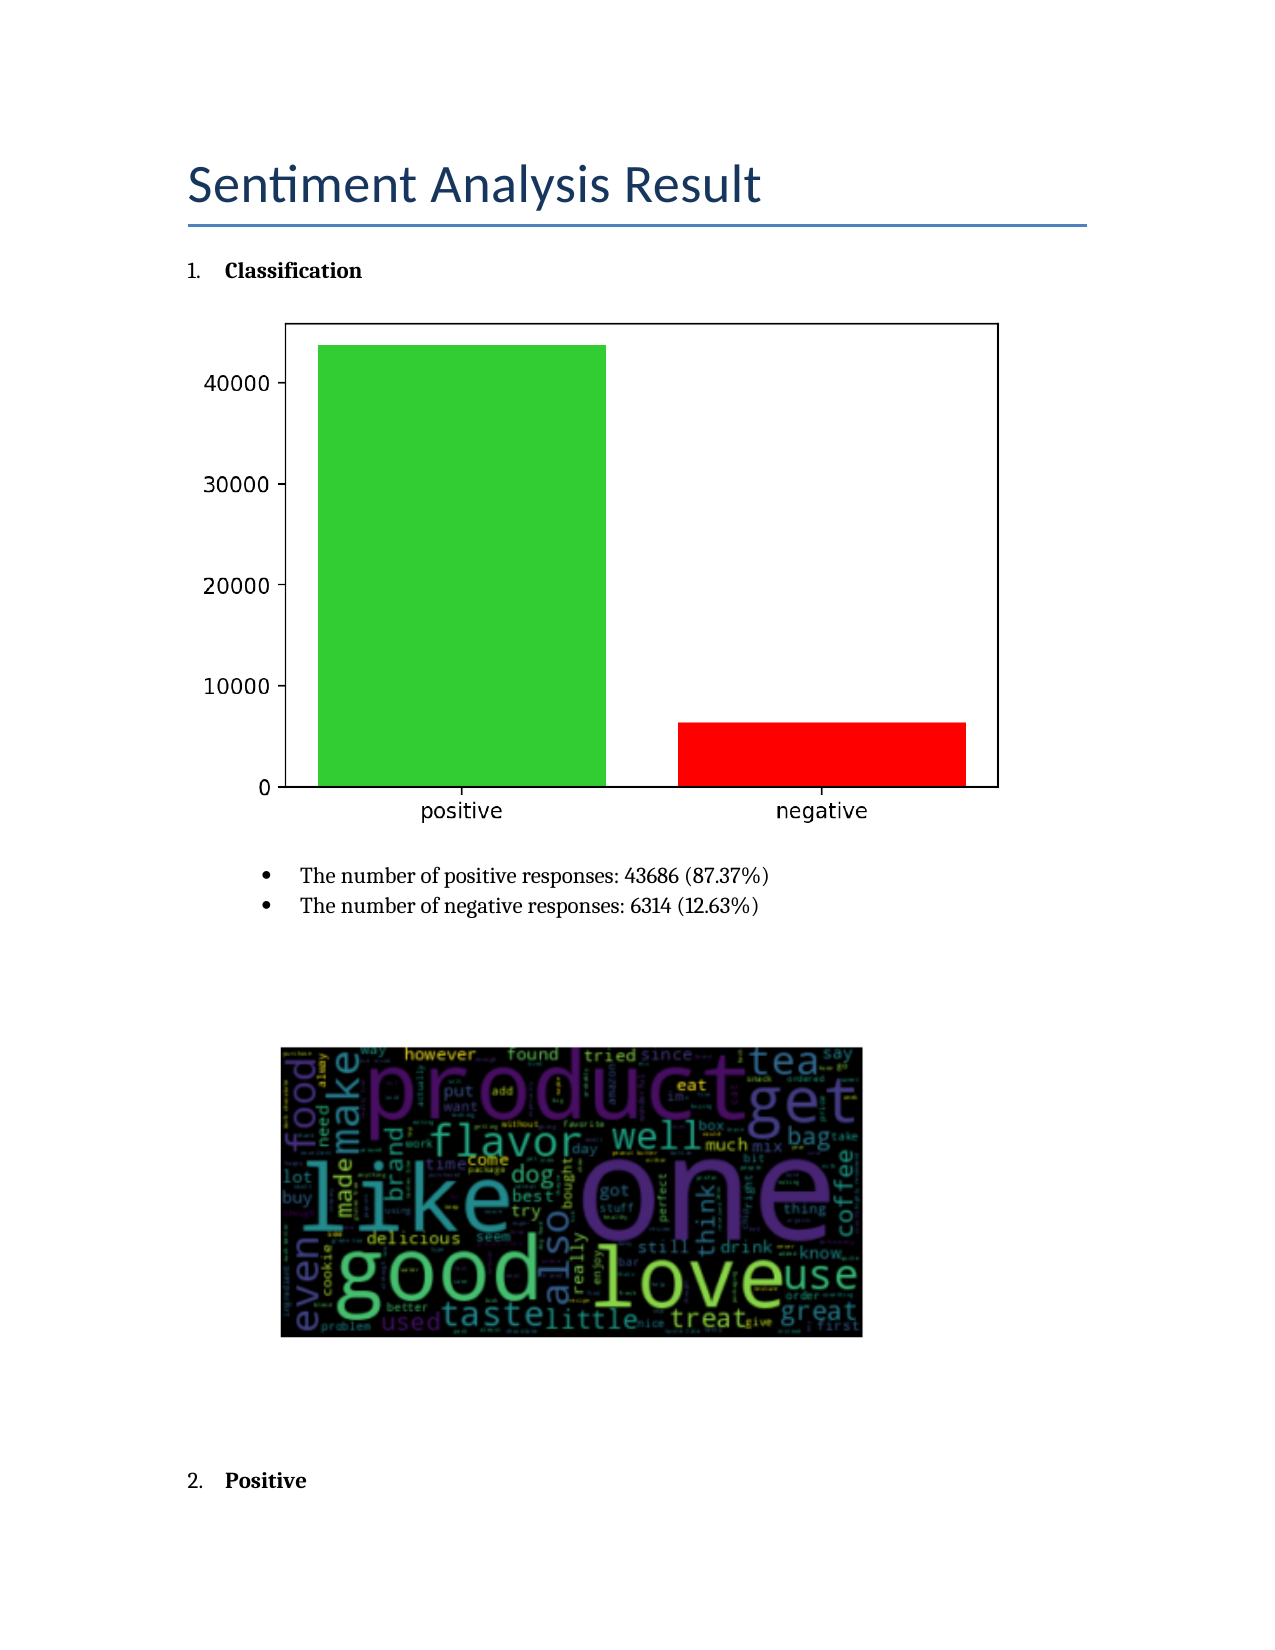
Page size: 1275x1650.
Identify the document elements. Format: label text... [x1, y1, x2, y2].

list Positive [187, 1468, 1087, 1495]
list Classification [187, 258, 1087, 284]
picture [187, 308, 1013, 838]
title Sentiment Analysis Result [187, 150, 1087, 227]
list The number of negative responses: 6314 (12.63%) [262, 893, 1087, 919]
picture [187, 943, 938, 1444]
list The number of positive responses: 43686 (87.37%) [262, 862, 1087, 889]
